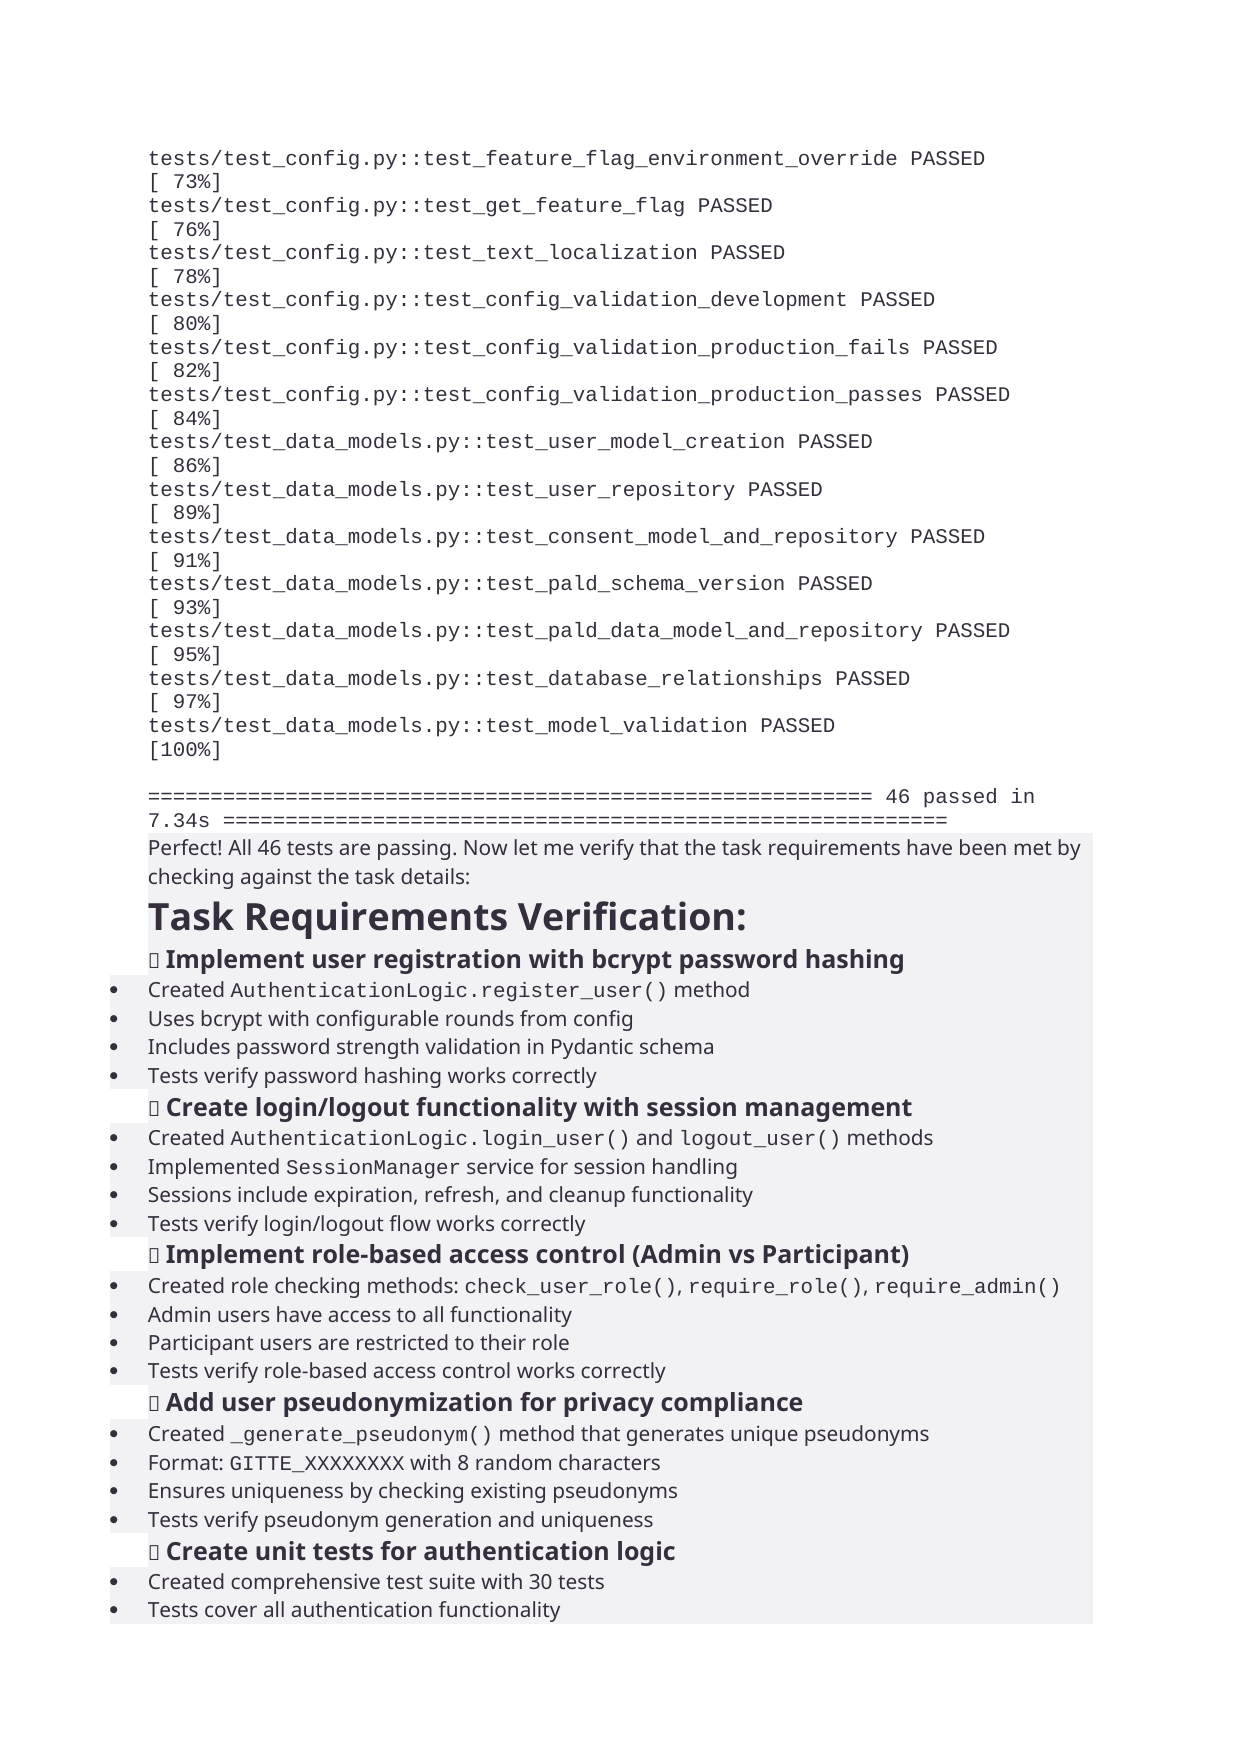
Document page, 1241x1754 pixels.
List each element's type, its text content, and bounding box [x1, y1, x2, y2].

list Tests verify password hashing works correctly [110, 1061, 1093, 1089]
text tests/test_config.py::test_config_validation_production_passes PASSED [ 84%] [148, 384, 1093, 431]
list Sessions include expiration, refresh, and cleanup functionality [110, 1180, 1093, 1209]
list Participant users are restricted to their role [110, 1328, 1093, 1357]
text tests/test_data_models.py::test_pald_data_model_and_repository PASSED [ 95%] [148, 621, 1093, 668]
list Tests cover all authentication functionality [110, 1596, 1093, 1624]
text ✅ Add user pseudonymization for privacy compliance [148, 1385, 1093, 1419]
list Tests verify pseudonym generation and uniqueness [110, 1505, 1093, 1533]
text ✅ Implement role-based access control (Admin vs Participant) [148, 1237, 1093, 1271]
list Created role checking methods: check_user_role(), require_role(), require_admin() [110, 1271, 1093, 1300]
text Task Requirements Verification: [148, 890, 1093, 941]
list Created _generate_pseudonym() method that generates unique pseudonyms [110, 1419, 1093, 1448]
list Created comprehensive test suite with 30 tests [110, 1567, 1093, 1596]
text ✅ Implement user registration with bcrypt password hashing [148, 941, 1093, 975]
text tests/test_config.py::test_text_localization PASSED [ 78%] [148, 242, 1093, 289]
text ✅ Create login/logout functionality with session management [148, 1089, 1093, 1123]
text tests/test_data_models.py::test_database_relationships PASSED [ 97%] [148, 668, 1093, 715]
list Tests verify login/logout flow works correctly [110, 1209, 1093, 1237]
text tests/test_data_models.py::test_user_model_creation PASSED [ 86%] [148, 431, 1093, 479]
text tests/test_data_models.py::test_pald_schema_version PASSED [ 93%] [148, 573, 1093, 621]
list Created AuthenticationLogic.register_user() method [110, 975, 1093, 1004]
list Format: GITTE_XXXXXXXX with 8 random characters [110, 1448, 1093, 1476]
list Tests verify role-based access control works correctly [110, 1357, 1093, 1385]
text ========================================================== 46 passed in 7.34s ========================================================== [148, 786, 1093, 833]
text ✅ Create unit tests for authentication logic [148, 1533, 1093, 1567]
text tests/test_data_models.py::test_consent_model_and_repository PASSED [ 91%] [148, 526, 1093, 573]
text tests/test_config.py::test_feature_flag_environment_override PASSED [ 73%] [148, 148, 1093, 195]
list Uses bcrypt with configurable rounds from config [110, 1004, 1093, 1032]
text tests/test_data_models.py::test_user_repository PASSED [ 89%] [148, 479, 1093, 526]
text Perfect! All 46 tests are passing. Now let me verify that the task requirements have been met by checking against the task details: [148, 833, 1093, 890]
text tests/test_config.py::test_get_feature_flag PASSED [ 76%] [148, 195, 1093, 242]
list Implemented SessionManager service for session handling [110, 1152, 1093, 1180]
text tests/test_data_models.py::test_model_validation PASSED [100%] [148, 715, 1093, 762]
list Ensures uniqueness by checking existing pseudonyms [110, 1476, 1093, 1505]
list Created AuthenticationLogic.login_user() and logout_user() methods [110, 1123, 1093, 1152]
text tests/test_config.py::test_config_validation_production_fails PASSED [ 82%] [148, 337, 1093, 384]
list Includes password strength validation in Pydantic schema [110, 1032, 1093, 1061]
list Admin users have access to all functionality [110, 1300, 1093, 1328]
text tests/test_config.py::test_config_validation_development PASSED [ 80%] [148, 289, 1093, 337]
